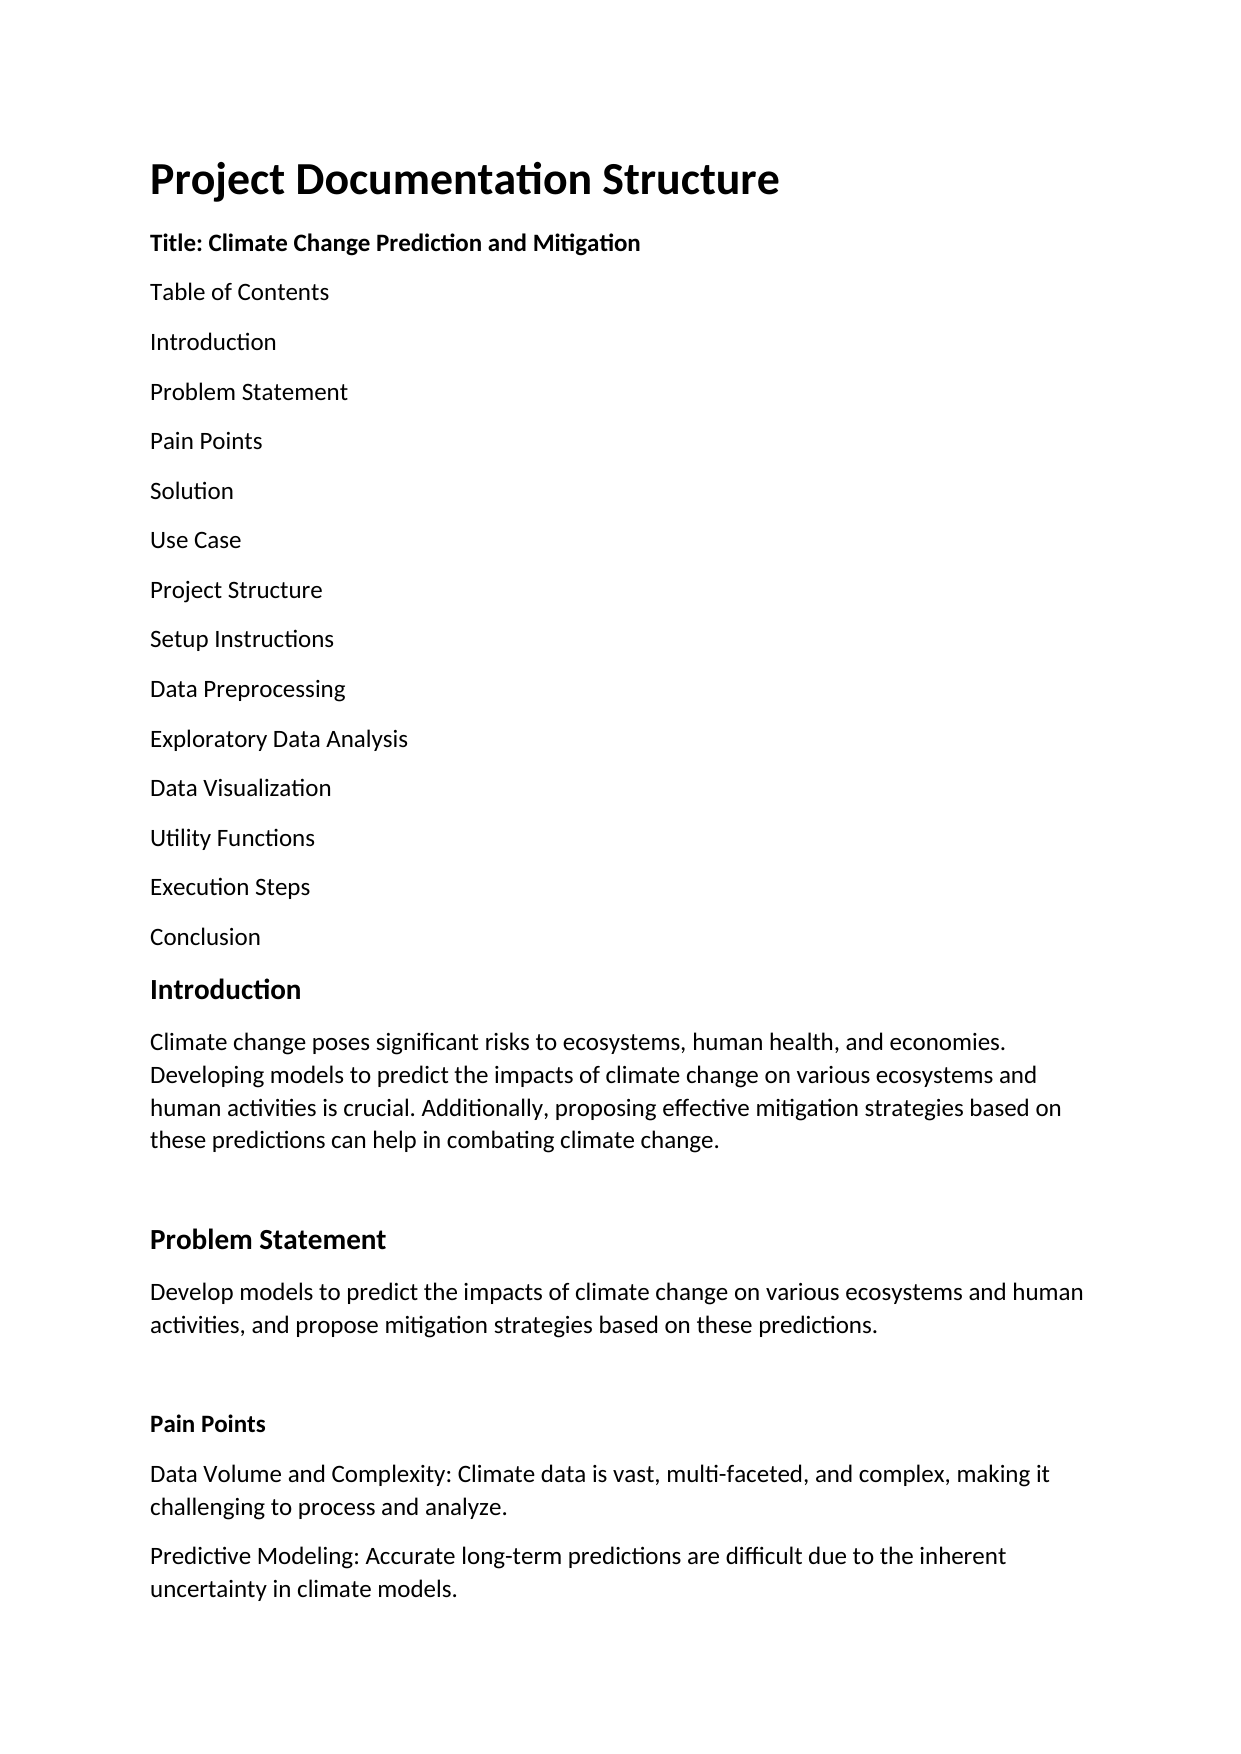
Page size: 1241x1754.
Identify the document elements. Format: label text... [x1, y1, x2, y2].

text Project Structure [150, 574, 1090, 604]
text Use Case [150, 524, 1090, 555]
text Data Visualization [150, 772, 1090, 803]
text Pain Points [150, 1408, 1090, 1439]
text Project Documentation Structure [150, 150, 1090, 206]
text Problem Statement [150, 1221, 1090, 1257]
text Introduction [150, 971, 1090, 1006]
text Develop models to predict the impacts of climate change on various ecosystems and human activities, and propose mitigation strategies based on these predictions. [150, 1276, 1090, 1339]
text Predictive Modeling: Accurate long-term predictions are difficult due to the inherent uncertainty in climate models. [150, 1540, 1090, 1604]
text Problem Statement [150, 376, 1090, 406]
text Introduction [150, 326, 1090, 357]
text Climate change poses significant risks to ecosystems, human health, and economies. Developing models to predict the impacts of climate change on various ecosystems and human activities is crucial. Additionally, proposing effective mitigation strategies based on these predictions can help in combating climate change. [150, 1026, 1090, 1155]
text Title: Climate Change Prediction and Mitigation [150, 227, 1090, 257]
text Setup Instructions [150, 624, 1090, 654]
text Table of Contents [150, 277, 1090, 307]
text Utility Functions [150, 822, 1090, 852]
text Exploratory Data Analysis [150, 723, 1090, 753]
text Data Preprocessing [150, 673, 1090, 704]
text Data Volume and Complexity: Climate data is vast, multi-faceted, and complex, making it challenging to process and analyze. [150, 1458, 1090, 1521]
text Solution [150, 475, 1090, 505]
text Conclusion [150, 921, 1090, 952]
text Execution Steps [150, 872, 1090, 902]
text Pain Points [150, 425, 1090, 456]
